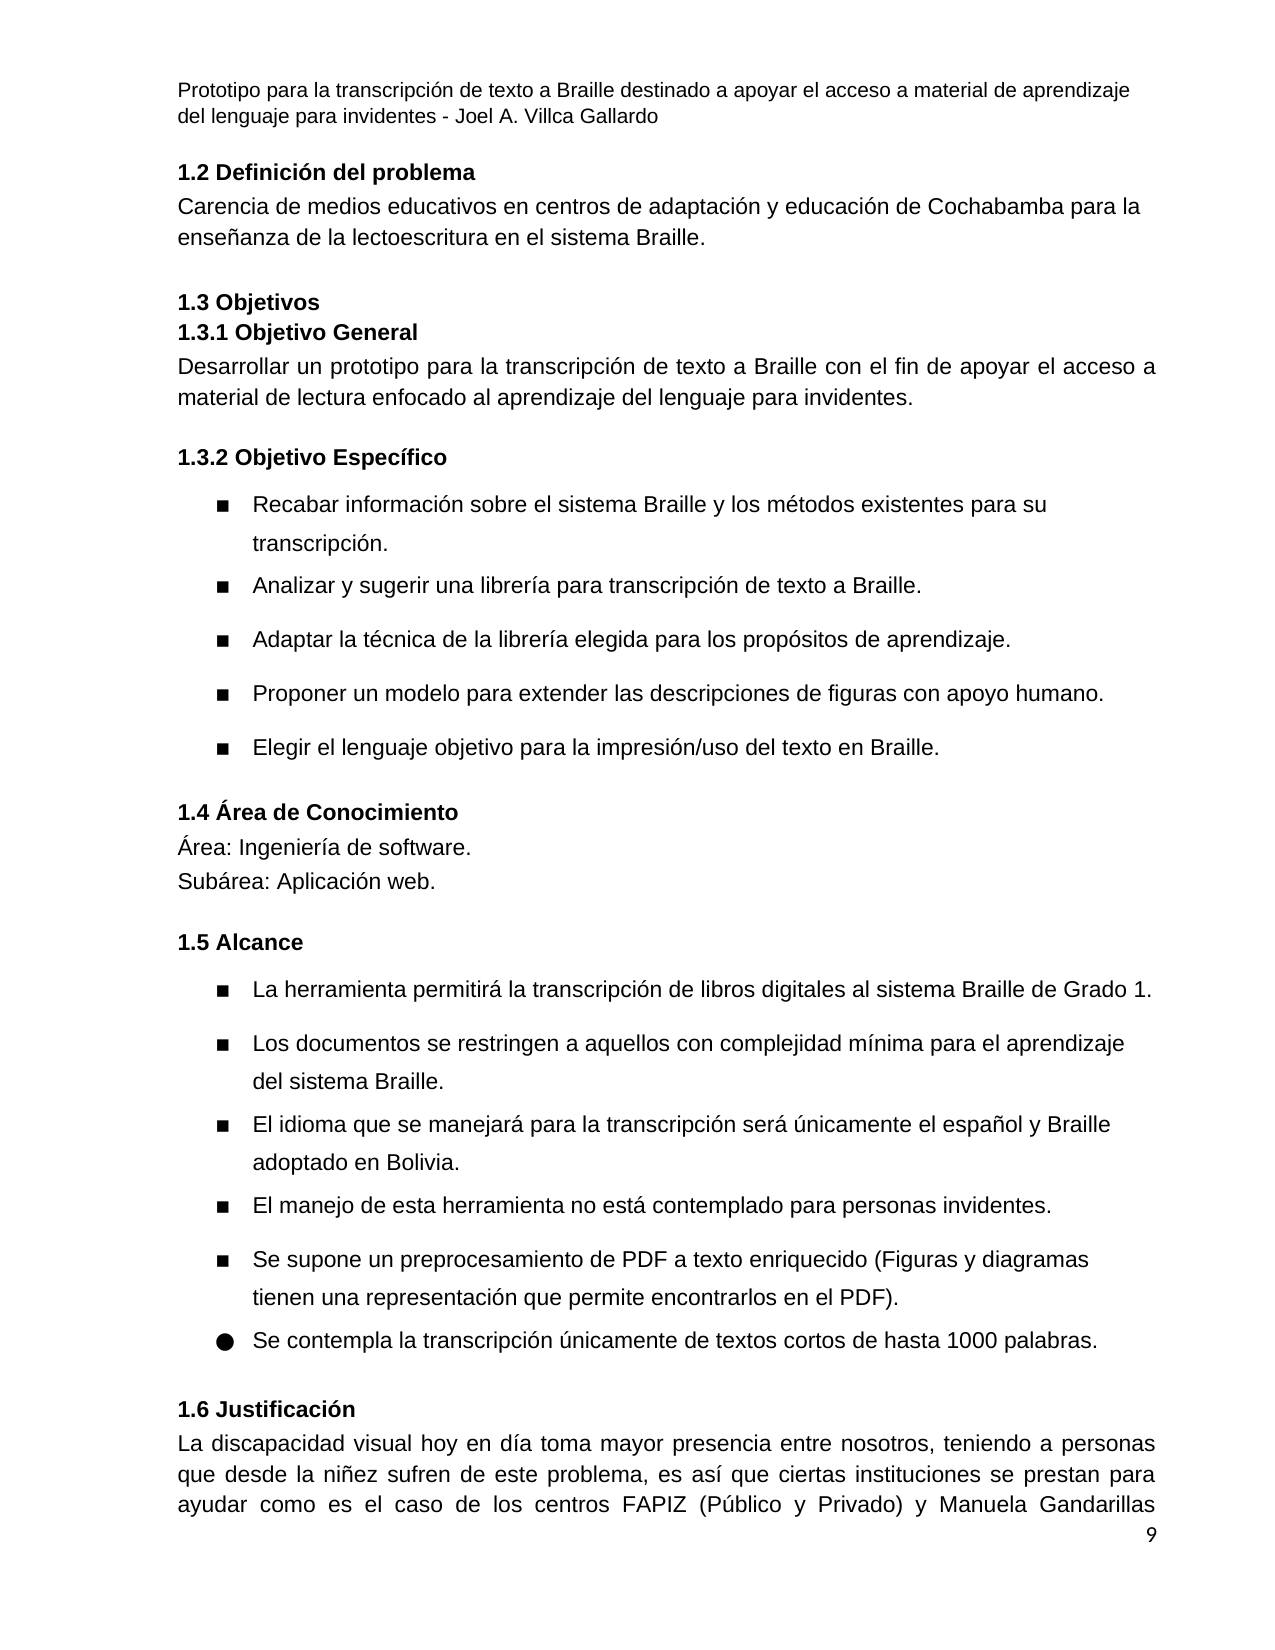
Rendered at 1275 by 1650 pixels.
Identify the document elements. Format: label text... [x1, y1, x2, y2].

list Se supone un preprocesamiento de PDF a texto enriquecido (Figuras y diagramas tienen una representación que permite encontrarlos en el PDF). [215, 1233, 1157, 1310]
list El manejo de esta herramienta no está contemplado para personas invidentes. [215, 1179, 1157, 1226]
list Proponer un modelo para extender las descripciones de figuras con apoyo humano. [215, 668, 1157, 714]
list La herramienta permitirá la transcripción de libros digitales al sistema Braille de Grado 1. [215, 963, 1157, 1010]
list El idioma que se manejará para la transcripción será únicamente el español y Braille adoptado en Bolivia. [215, 1098, 1157, 1175]
subtitle 1.4 Área de Conocimiento [177, 799, 1157, 825]
list Se contempla la transcripción únicamente de textos cortos de hasta 1000 palabras. [215, 1314, 1157, 1361]
subtitle 1.3 Objetivos [177, 288, 1157, 315]
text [177, 1430, 1157, 1517]
list Recabar información sobre el sistema Braille y los métodos existentes para su transcripción. [215, 479, 1157, 556]
subtitle 1.2 Definición del problema [177, 159, 1157, 185]
text Área: Ingeniería de software. [177, 833, 1157, 860]
text Subárea: Aplicación web. [177, 868, 1157, 894]
text Desarrollar un prototipo para la transcripción de texto a Braille con el fin de apoyar el acceso a material de lectura enfocado al aprendizaje del lenguaje para invidentes. [177, 353, 1157, 410]
list Los documentos se restringen a aquellos con complejidad mínima para el aprendizaje del sistema Braille. [215, 1017, 1157, 1094]
subtitle 1.3.2 Objetivo Específico [177, 444, 1157, 471]
subtitle 1.5 Alcance [177, 929, 1157, 955]
list Elegir el lenguaje objetivo para la impresión/uso del texto en Braille. [215, 722, 1157, 768]
text Carencia de medios educativos en centros de adaptación y educación de Cochabamba para la enseñanza de la lectoescritura en el sistema Braille. [177, 193, 1157, 250]
subtitle 1.6 Justificación [177, 1396, 1157, 1422]
list Analizar y sugerir una librería para transcripción de texto a Braille. [215, 560, 1157, 607]
subtitle 1.3.1 Objetivo General [177, 319, 1157, 345]
list Adaptar la técnica de la librería elegida para los propósitos de aprendizaje. [215, 614, 1157, 661]
